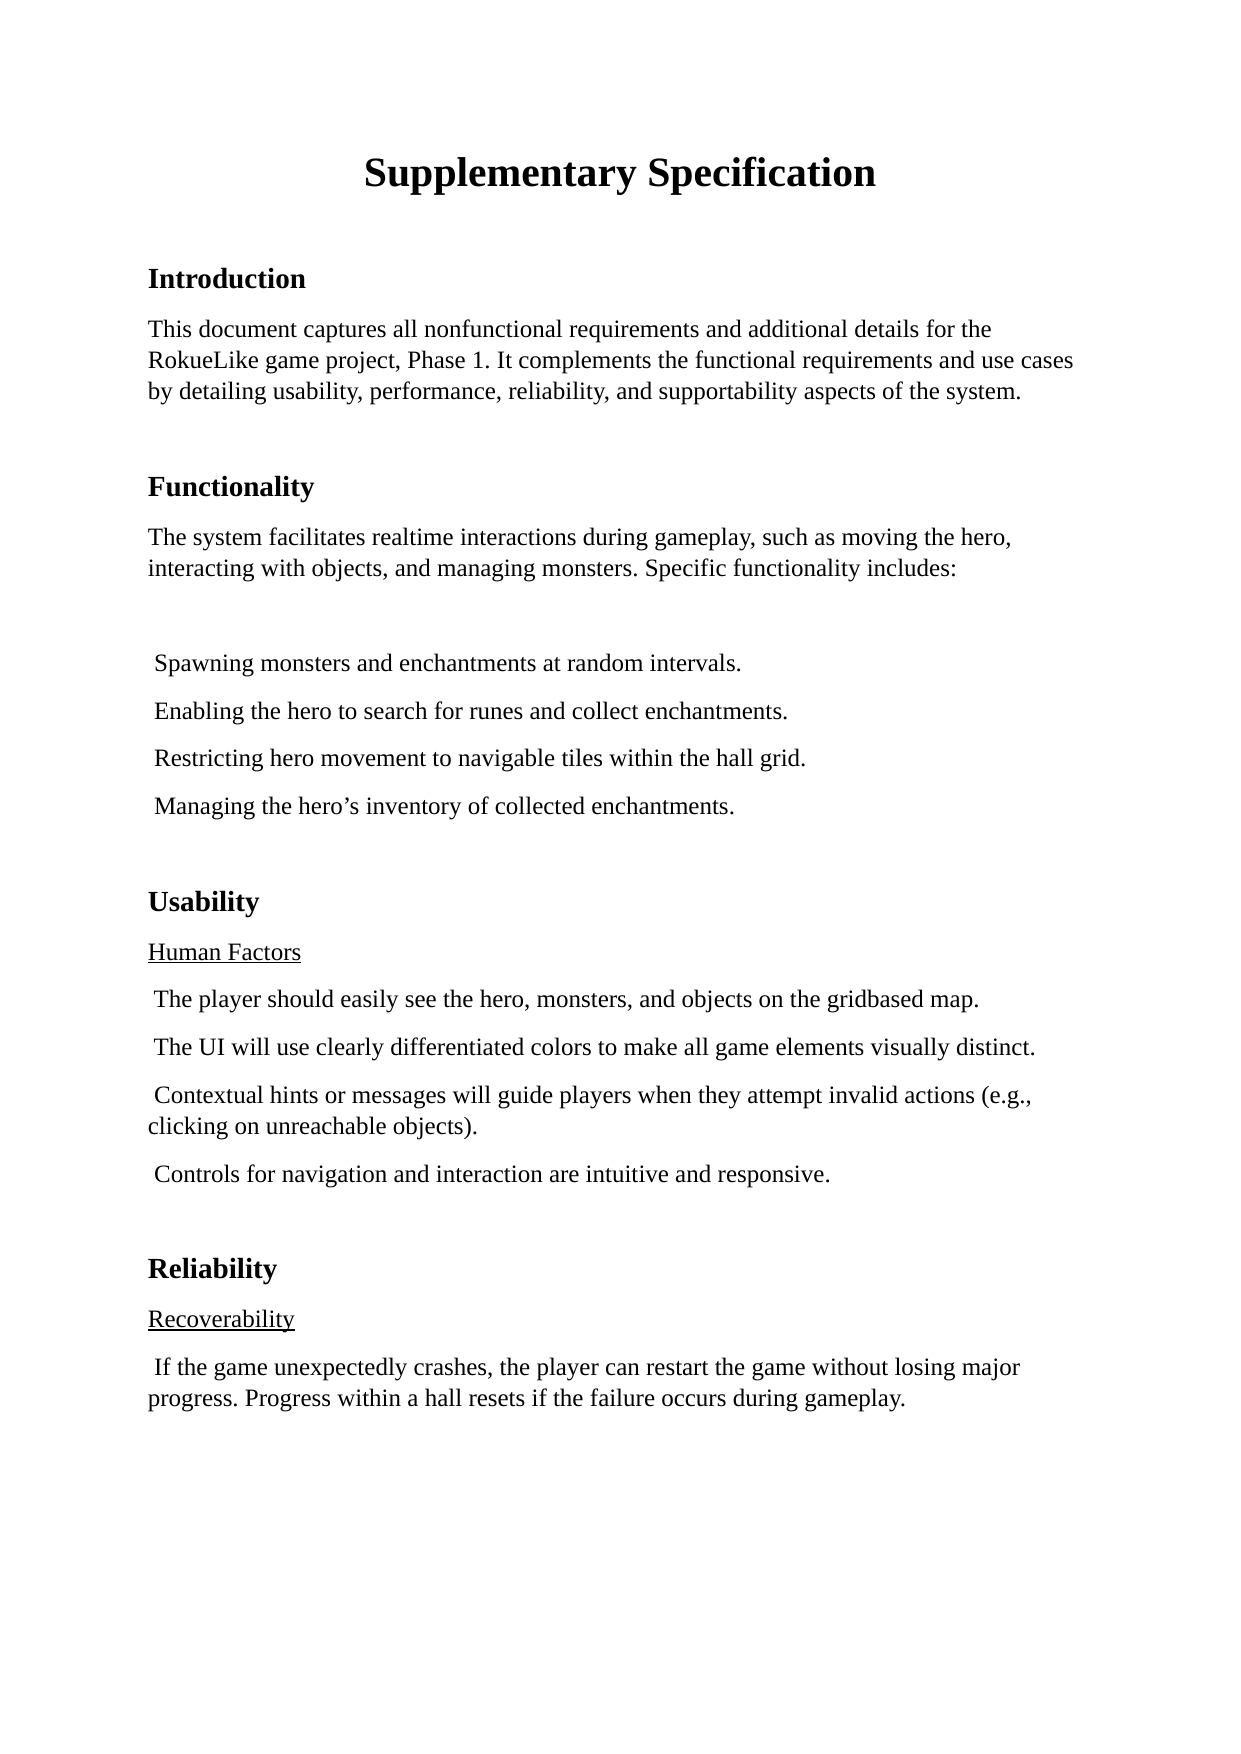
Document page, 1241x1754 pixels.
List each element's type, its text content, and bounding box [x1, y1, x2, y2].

text The system facilitates realtime interactions during gameplay, such as moving the hero, interacting with objects, and managing monsters. Specific functionality includes: [148, 522, 1093, 581]
text Supplementary Specification [148, 148, 1093, 196]
text Managing the hero’s inventory of collected enchantments. [148, 791, 1093, 820]
text Introduction [148, 261, 1093, 294]
text This document captures all nonfunctional requirements and additional details for the RokueLike game project, Phase 1. It complements the functional requirements and use cases by detailing usability, performance, reliability, and supportability aspects of the system. [148, 314, 1093, 405]
text Usability [148, 884, 1093, 917]
text Contextual hints or messages will guide players when they attempt invalid actions (e.g., clicking on unreachable objects). [148, 1080, 1093, 1140]
text The player should easily see the hero, monsters, and objects on the gridbased map. [148, 984, 1093, 1013]
text Restricting hero movement to navigable tiles within the hall grid. [148, 743, 1093, 772]
text If the game unexpectedly crashes, the player can restart the game without losing major progress. Progress within a hall resets if the failure occurs during gameplay. [148, 1352, 1093, 1412]
text Human Factors [148, 937, 1093, 966]
text Recoverability [148, 1304, 1093, 1333]
text Spawning monsters and enchantments at random intervals. [148, 648, 1093, 677]
text Controls for navigation and interaction are intuitive and responsive. [148, 1159, 1093, 1187]
text Functionality [148, 469, 1093, 502]
text Enabling the hero to search for runes and collect enchantments. [148, 696, 1093, 724]
text The UI will use clearly differentiated colors to make all game elements visually distinct. [148, 1032, 1093, 1061]
text Reliability [148, 1251, 1093, 1285]
